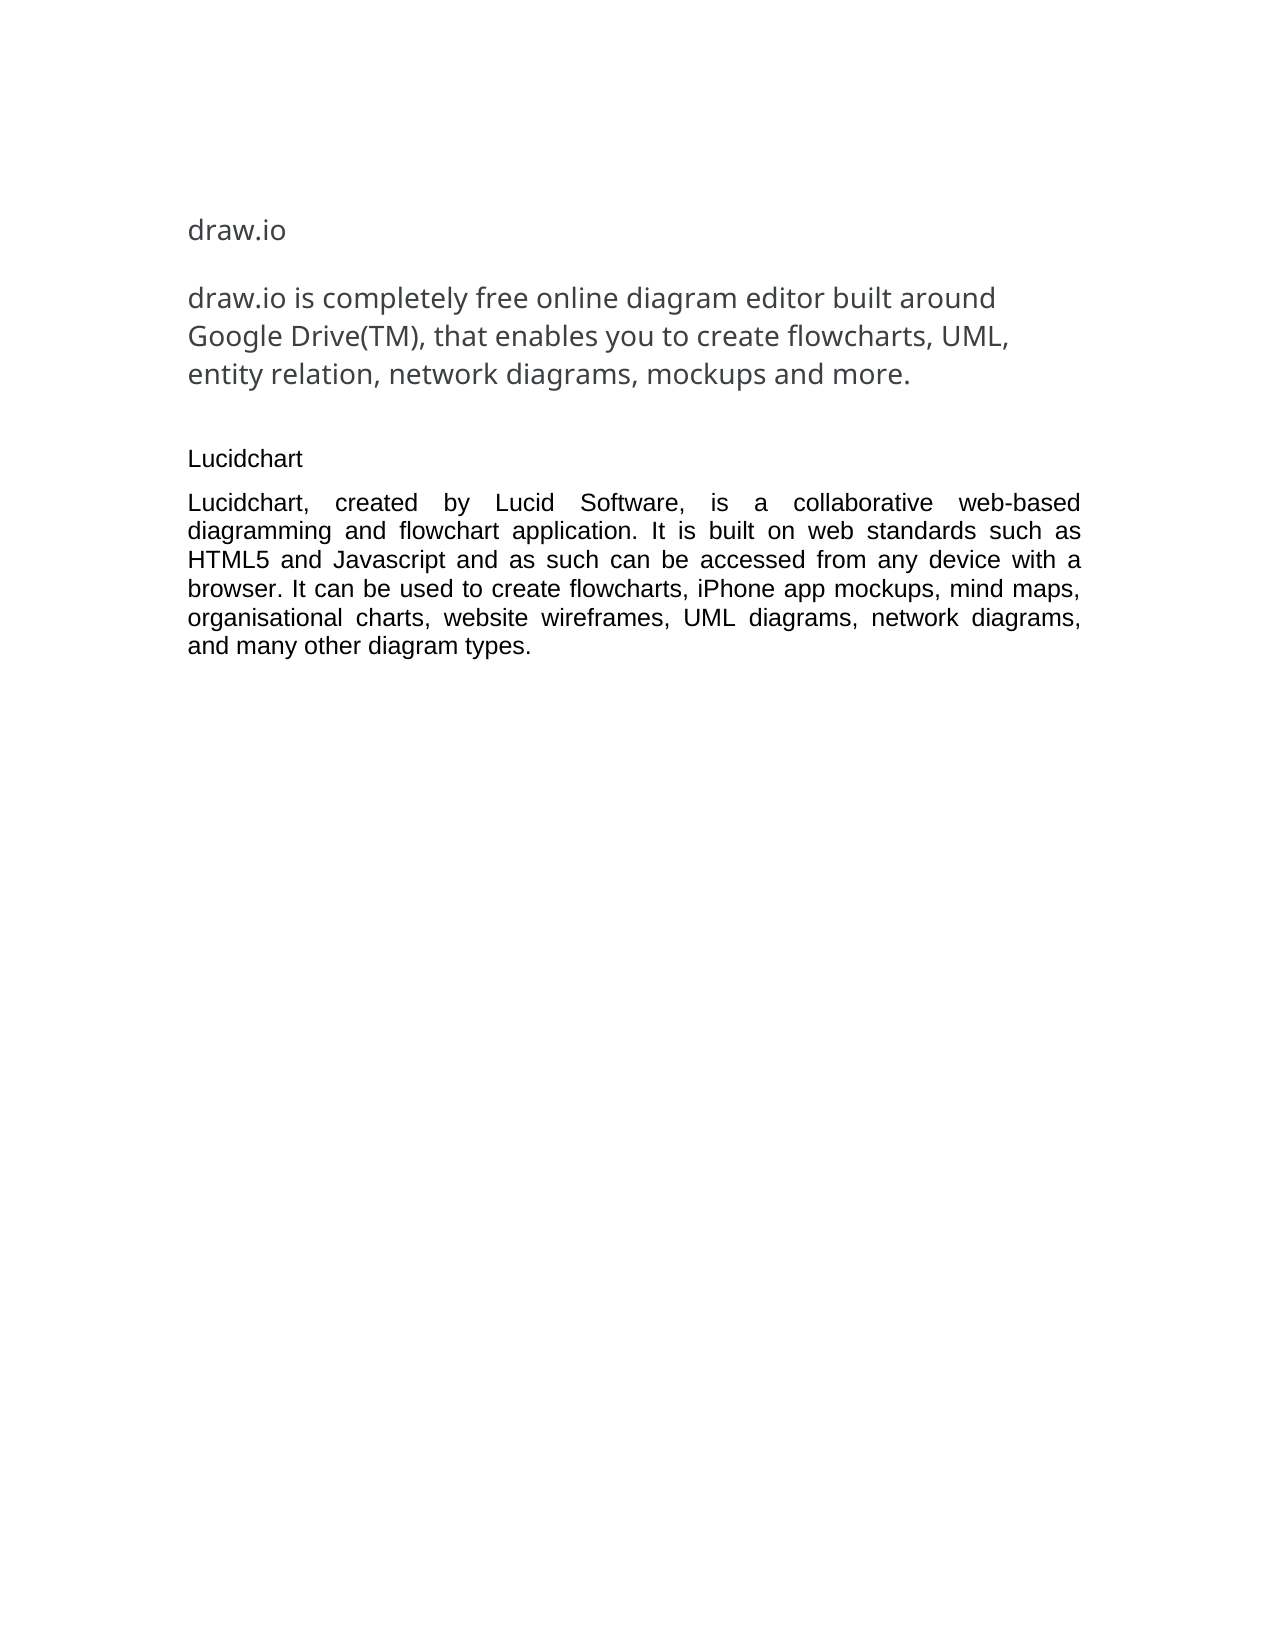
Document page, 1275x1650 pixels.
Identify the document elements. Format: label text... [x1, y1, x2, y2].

text draw.io [187, 210, 1087, 249]
text Lucidchart [187, 444, 1082, 472]
text Lucidchart, created by Lucid Software, is a collaborative web-based diagramming and flowchart application. It is built on web standards such as HTML5 and Javascript and as such can be accessed from any device with a browser. It can be used to create flowcharts, iPhone app mockups, mind maps, organisational charts, website wireframes, UML diagrams, network diagrams, and many other diagram types. [187, 487, 1082, 660]
text draw.io is completely free online diagram editor built around Google Drive(TM), that enables you to create flowcharts, UML, entity relation, network diagrams, mockups and more. [187, 278, 1087, 393]
